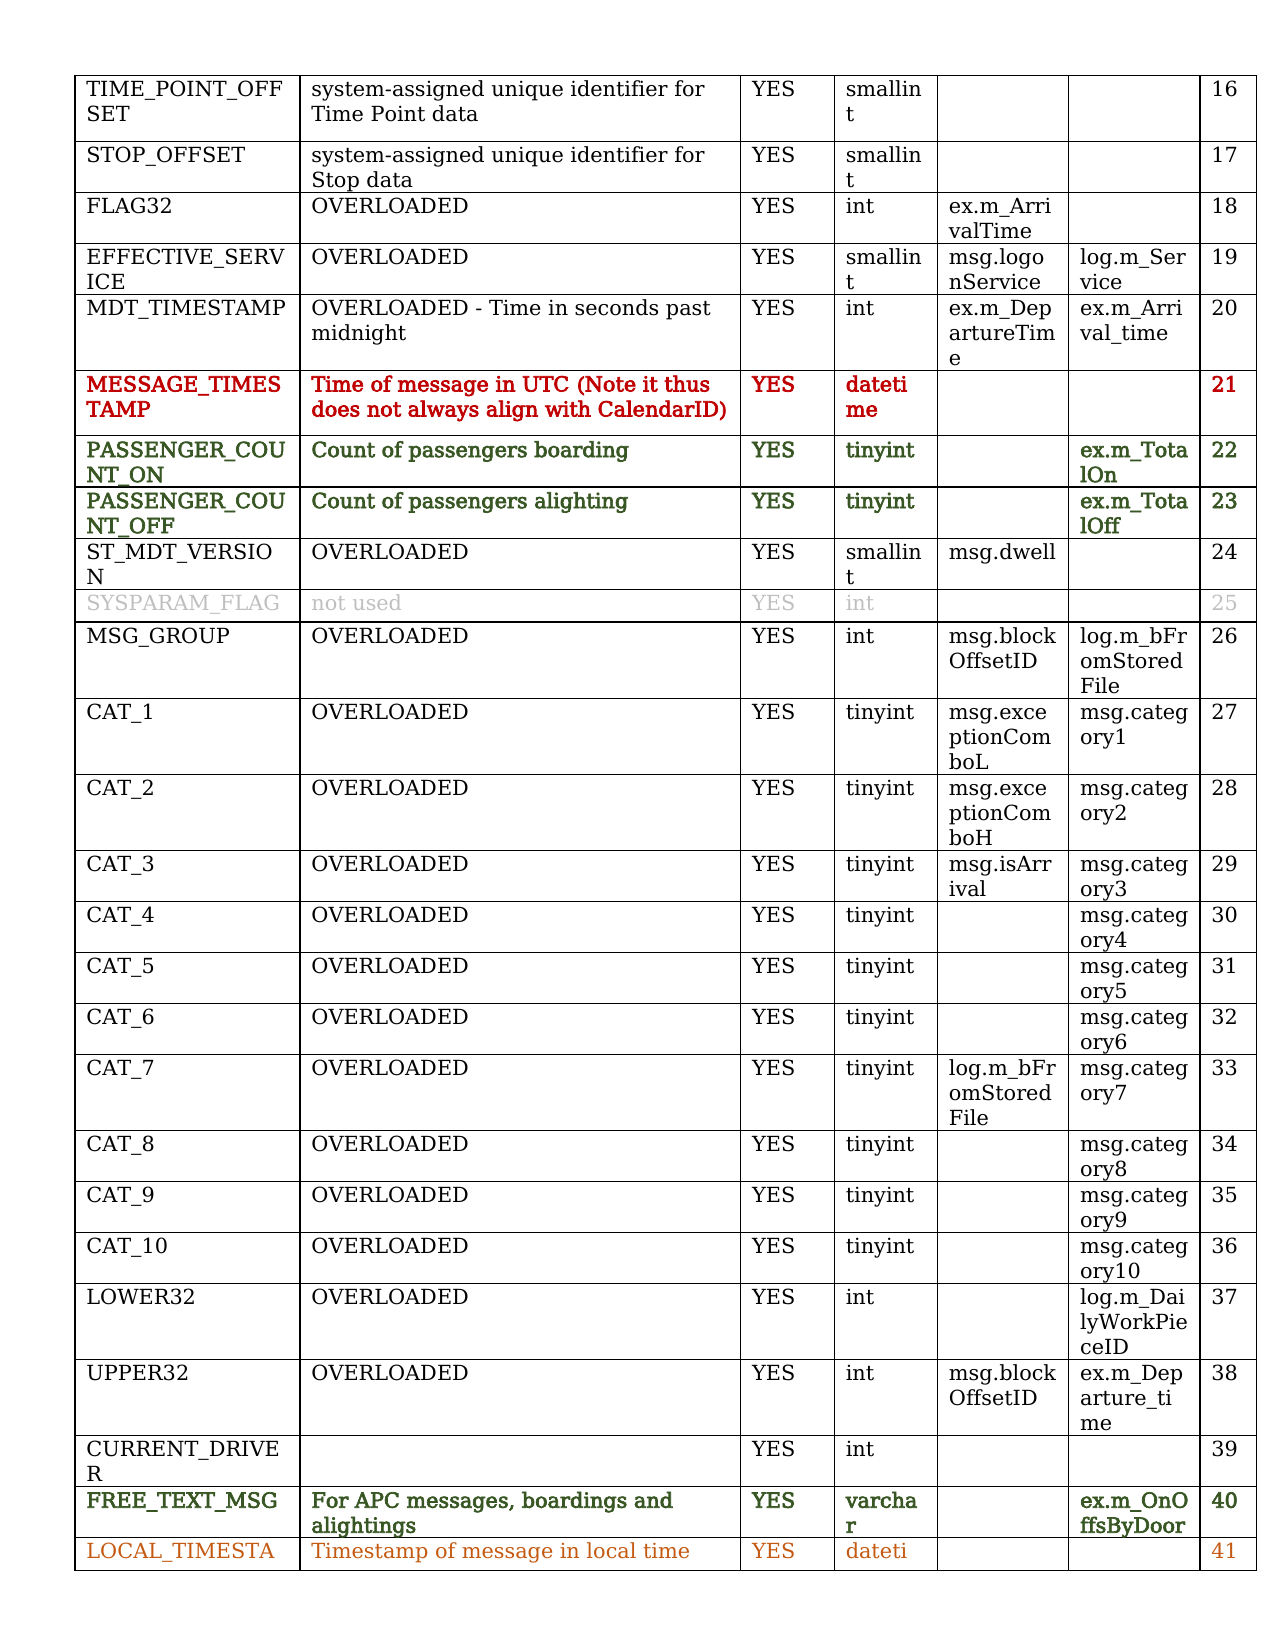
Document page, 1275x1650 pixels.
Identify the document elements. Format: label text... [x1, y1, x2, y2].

table_cell CAT_6 [76, 1004, 299, 1054]
table_cell [938, 590, 1068, 621]
table_cell 29 [1201, 851, 1256, 901]
table_cell EFFECTIVE_SERVICE [76, 244, 299, 294]
table_cell YES [741, 539, 834, 588]
table_cell tinyint [835, 1233, 937, 1283]
table_cell [1069, 1538, 1199, 1570]
table_cell log.m_bFromStoredFile [1069, 623, 1199, 697]
table_cell ST_MDT_VERSION [76, 539, 299, 588]
table_cell YES [741, 953, 834, 1003]
table_cell OVERLOADED [301, 699, 740, 773]
table_cell tinyint [835, 953, 937, 1003]
table_cell smallint [835, 76, 937, 141]
table_cell PASSENGER_COUNT_ON [76, 436, 299, 486]
table_cell 31 [1201, 953, 1256, 1003]
table_cell tinyint [835, 902, 937, 952]
table_cell int [835, 193, 937, 243]
table_cell OVERLOADED [301, 1182, 740, 1232]
table_cell [938, 1004, 1068, 1054]
table_cell system-assigned unique identifier for Stop data [301, 142, 740, 192]
table_cell TIME_POINT_OFFSET [76, 76, 299, 141]
table_cell YES [741, 1131, 834, 1181]
table_cell 40 [1201, 1487, 1256, 1537]
table_cell OVERLOADED - Time in seconds past midnight [301, 295, 740, 370]
table_cell OVERLOADED [301, 1233, 740, 1283]
table_cell YES [741, 1233, 834, 1283]
table_cell OVERLOADED [301, 775, 740, 849]
table_cell msg.blockOffsetID [938, 1360, 1068, 1435]
table_cell MESSAGE_TIMESTAMP [76, 371, 299, 435]
table_cell [938, 371, 1068, 435]
table_cell 28 [1201, 775, 1256, 849]
table_cell msg.category1 [1069, 699, 1199, 773]
table_cell CAT_3 [76, 851, 299, 901]
table_cell [938, 488, 1068, 537]
table_cell [1069, 76, 1199, 141]
table_cell OVERLOADED [301, 623, 740, 697]
table_cell OVERLOADED [301, 1004, 740, 1054]
table_cell [938, 1284, 1068, 1359]
table_cell datetime [835, 371, 937, 435]
table_cell YES [741, 623, 834, 697]
table_cell Time of message in UTC (Note it thus does not always align with CalendarID) [301, 371, 740, 435]
table_cell YES [741, 851, 834, 901]
table_cell PASSENGER_COUNT_OFF [76, 488, 299, 537]
table_cell YES [741, 142, 834, 192]
table_cell not used [301, 590, 740, 621]
table_cell UPPER32 [76, 1360, 299, 1435]
table_cell ex.m_ArrivalTime [938, 193, 1068, 243]
table_cell 16 [1201, 76, 1256, 141]
table_cell [938, 1487, 1068, 1537]
table_cell 20 [1201, 295, 1256, 370]
table_cell int [835, 295, 937, 370]
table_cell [301, 1538, 740, 1570]
table_cell 33 [1201, 1055, 1256, 1130]
table_cell YES [741, 76, 834, 141]
table_cell smallint [835, 142, 937, 192]
table_cell 21 [1201, 371, 1256, 435]
table_cell msg.category5 [1069, 953, 1199, 1003]
table_cell 35 [1201, 1182, 1256, 1232]
table_cell YES [741, 590, 834, 621]
table_cell YES [741, 244, 834, 294]
table_cell int [835, 1284, 937, 1359]
table_cell YES [741, 1487, 834, 1537]
table_cell [938, 953, 1068, 1003]
table_cell [938, 1538, 1068, 1570]
table_cell [938, 902, 1068, 952]
table_cell 41 [1201, 1538, 1256, 1570]
table_cell YES [741, 775, 834, 849]
table_cell FREE_TEXT_MSG [76, 1487, 299, 1537]
table_cell OVERLOADED [301, 539, 740, 588]
table_cell LOWER32 [76, 1284, 299, 1359]
table_cell FLAG32 [76, 193, 299, 243]
table_cell 22 [1201, 436, 1256, 486]
table_cell msg.exceptionComboH [938, 775, 1068, 849]
table_cell tinyint [835, 1055, 937, 1130]
table_cell YES [741, 1182, 834, 1232]
table_cell [938, 1233, 1068, 1283]
table_cell smallint [835, 244, 937, 294]
table_cell ex.m_OnOffsByDoor [1069, 1487, 1199, 1537]
table_cell OVERLOADED [301, 953, 740, 1003]
table_cell msg.category7 [1069, 1055, 1199, 1130]
table_cell ex.m_TotalOn [1069, 436, 1199, 486]
table_cell OVERLOADED [301, 244, 740, 294]
table_cell CAT_9 [76, 1182, 299, 1232]
table_cell tinyint [835, 488, 937, 537]
table_cell int [835, 1360, 937, 1435]
table_cell MDT_TIMESTAMP [76, 295, 299, 370]
table_cell 37 [1201, 1284, 1256, 1359]
table_cell 24 [1201, 539, 1256, 588]
table_cell log.m_Service [1069, 244, 1199, 294]
table_cell msg.category3 [1069, 851, 1199, 901]
table_cell log.m_DailyWorkPieceID [1069, 1284, 1199, 1359]
table_cell Count of passengers alighting [301, 488, 740, 537]
table_cell [938, 1131, 1068, 1181]
table_cell tinyint [835, 1004, 937, 1054]
table_cell msg.logonService [938, 244, 1068, 294]
table_cell msg.category9 [1069, 1182, 1199, 1232]
table_cell CAT_1 [76, 699, 299, 773]
table_cell [1069, 142, 1199, 192]
table_cell [1069, 539, 1199, 588]
table_cell tinyint [835, 775, 937, 849]
table_cell [1069, 371, 1199, 435]
table_cell [1069, 193, 1199, 243]
table_cell msg.category4 [1069, 902, 1199, 952]
table_cell YES [741, 1436, 834, 1486]
table_cell STOP_OFFSET [76, 142, 299, 192]
table_cell [938, 436, 1068, 486]
table_cell CAT_10 [76, 1233, 299, 1283]
table_cell 18 [1201, 193, 1256, 243]
table_cell msg.category10 [1069, 1233, 1199, 1283]
table_cell YES [741, 371, 834, 435]
table_cell msg.dwell [938, 539, 1068, 588]
table_cell OVERLOADED [301, 1055, 740, 1130]
table_cell OVERLOADED [301, 1360, 740, 1435]
table_cell YES [741, 1538, 834, 1570]
table_cell ex.m_DepartureTime [938, 295, 1068, 370]
table_cell OVERLOADED [301, 193, 740, 243]
table_cell OVERLOADED [301, 851, 740, 901]
table_cell YES [741, 193, 834, 243]
table_cell msg.blockOffsetID [938, 623, 1068, 697]
table_cell int [835, 590, 937, 621]
table_cell LOCAL_TIMESTAMP [76, 1538, 299, 1570]
table_cell CURRENT_DRIVER [76, 1436, 299, 1486]
table_cell 30 [1201, 902, 1256, 952]
table_cell ex.m_TotalOff [1069, 488, 1199, 537]
table_cell CAT_4 [76, 902, 299, 952]
table_cell 38 [1201, 1360, 1256, 1435]
table_cell [1069, 590, 1199, 621]
table_cell tinyint [835, 1182, 937, 1232]
table_cell ex.m_Departure_time [1069, 1360, 1199, 1435]
table_cell SYSPARAM_FLAG [76, 590, 299, 621]
table_cell msg.category6 [1069, 1004, 1199, 1054]
table_cell [938, 1182, 1068, 1232]
table_cell smallint [835, 539, 937, 588]
table_cell Count of passengers boarding [301, 436, 740, 486]
table_cell CAT_2 [76, 775, 299, 849]
table_cell CAT_5 [76, 953, 299, 1003]
table_cell YES [741, 295, 834, 370]
table_cell tinyint [835, 851, 937, 901]
table_cell 25 [1201, 590, 1256, 621]
table_cell ex.m_Arrival_time [1069, 295, 1199, 370]
table_cell YES [741, 1004, 834, 1054]
table_cell tinyint [835, 1131, 937, 1181]
table_cell YES [741, 902, 834, 952]
table_cell For APC messages, boardings and alightings [301, 1487, 740, 1537]
table_cell YES [741, 488, 834, 537]
table_cell CAT_8 [76, 1131, 299, 1181]
table_cell 19 [1201, 244, 1256, 294]
table_cell YES [741, 1284, 834, 1359]
table_cell [1069, 1436, 1199, 1486]
table_cell system-assigned unique identifier for Time Point data [301, 76, 740, 141]
table_cell YES [741, 1360, 834, 1435]
table_cell tinyint [835, 699, 937, 773]
table_cell msg.category8 [1069, 1131, 1199, 1181]
table_cell msg.exceptionComboL [938, 699, 1068, 773]
table_cell msg.category2 [1069, 775, 1199, 849]
table_cell int [835, 1436, 937, 1486]
table_cell varchar [835, 1487, 937, 1537]
table_cell [938, 142, 1068, 192]
table_cell 39 [1201, 1436, 1256, 1486]
table_cell [938, 76, 1068, 141]
table_cell int [835, 623, 937, 697]
table_cell YES [741, 436, 834, 486]
table_cell MSG_GROUP [76, 623, 299, 697]
table_cell 23 [1201, 488, 1256, 537]
table_cell 34 [1201, 1131, 1256, 1181]
table_cell YES [741, 1055, 834, 1130]
table_cell msg.isArrival [938, 851, 1068, 901]
table_cell datetime [835, 1538, 937, 1570]
table_cell 32 [1201, 1004, 1256, 1054]
table_cell 27 [1201, 699, 1256, 773]
table_cell 26 [1201, 623, 1256, 697]
table_cell tinyint [835, 436, 937, 486]
table_cell OVERLOADED [301, 1131, 740, 1181]
table_cell 36 [1201, 1233, 1256, 1283]
table_cell YES [741, 699, 834, 773]
table_cell OVERLOADED [301, 1284, 740, 1359]
table_cell 17 [1201, 142, 1256, 192]
table_cell OVERLOADED [301, 902, 740, 952]
table_cell [938, 1436, 1068, 1486]
table_cell log.m_bFromStoredFile [938, 1055, 1068, 1130]
table_cell [301, 1436, 740, 1486]
table_cell CAT_7 [76, 1055, 299, 1130]
